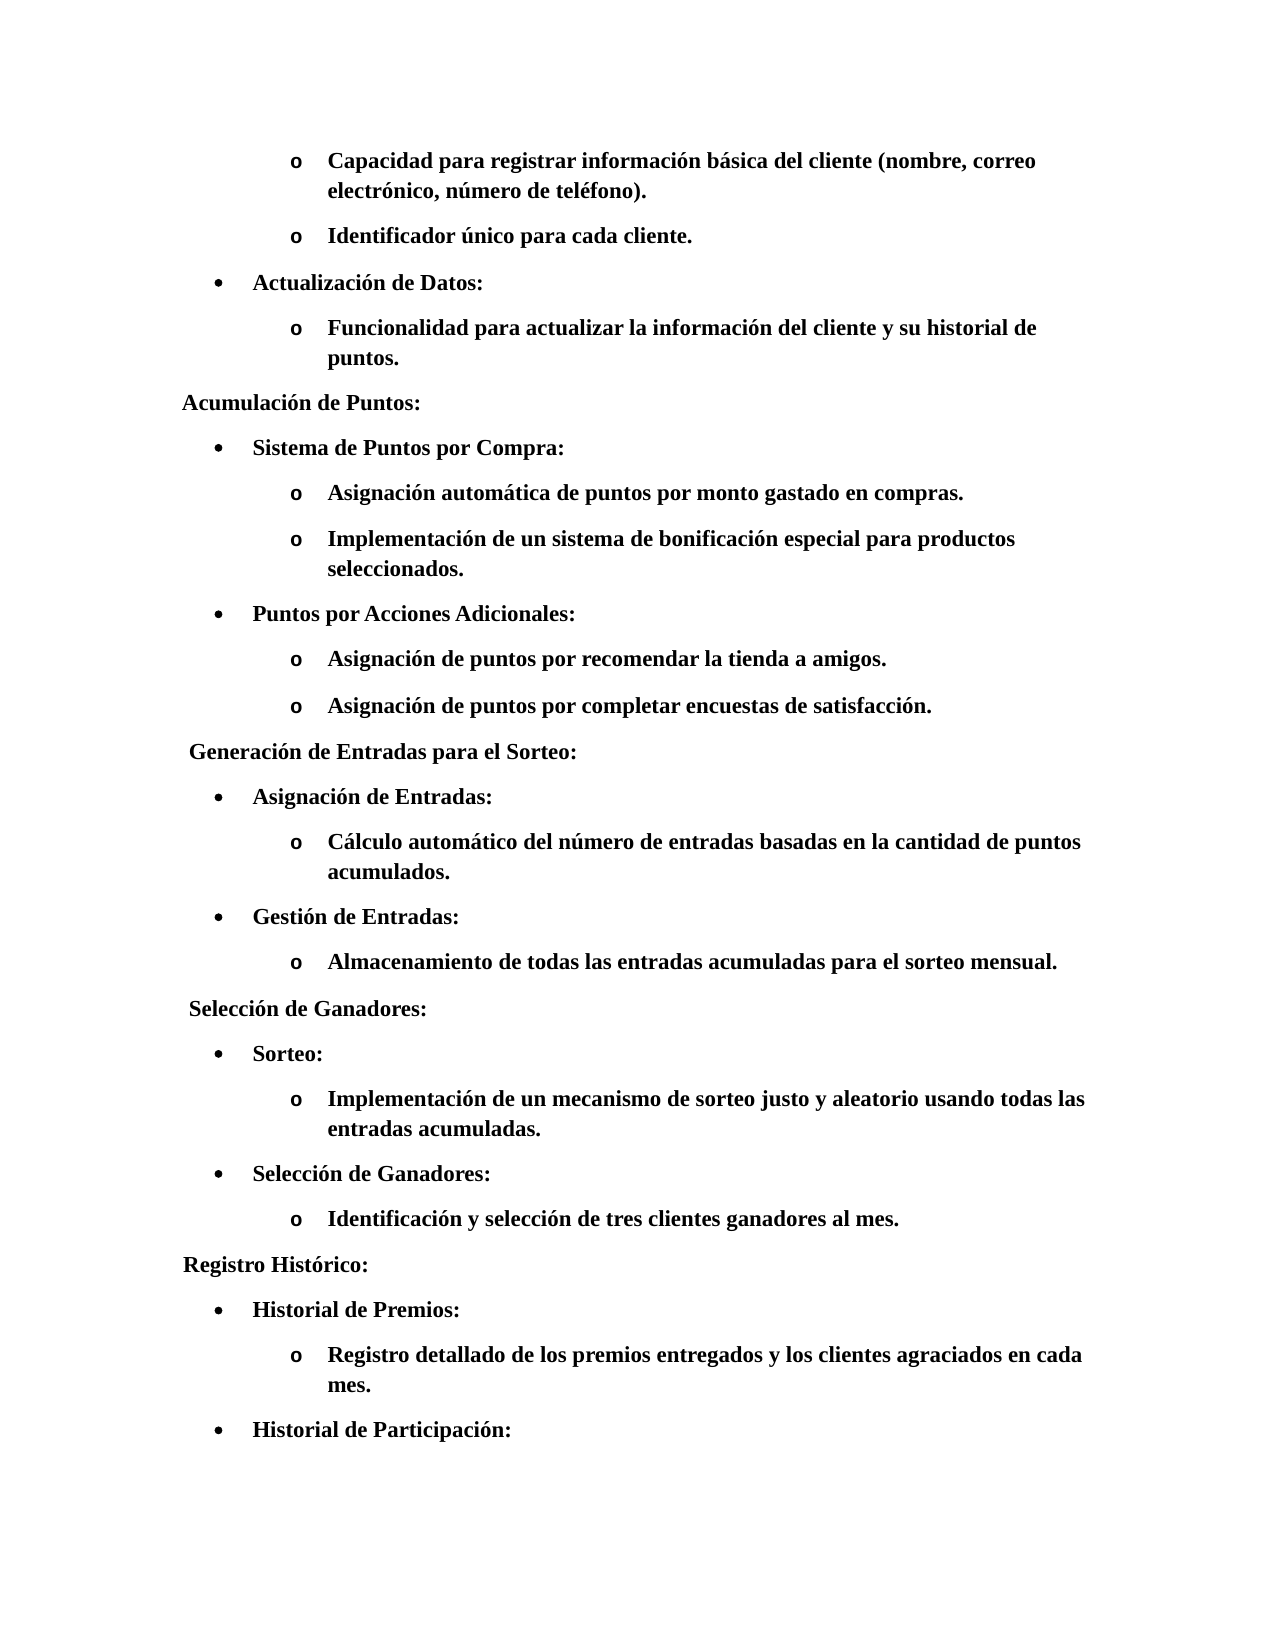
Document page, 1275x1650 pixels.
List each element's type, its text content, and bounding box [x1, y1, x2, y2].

list Puntos por Acciones Adicionales: [215, 600, 1098, 627]
list Sorteo: [215, 1040, 1098, 1066]
list Actualización de Datos: [215, 269, 1098, 295]
text Acumulación de Puntos: [177, 389, 1098, 415]
list Funcionalidad para actualizar la información del cliente y su historial de puntos. [290, 314, 1098, 370]
list Asignación de Entradas: [215, 783, 1098, 810]
text Generación de Entradas para el Sorteo: [177, 738, 1098, 764]
list Historial de Premios: [215, 1296, 1098, 1323]
list Asignación de puntos por recomendar la tienda a amigos. [290, 645, 1098, 673]
list Gestión de Entradas: [215, 903, 1098, 929]
list Sistema de Puntos por Compra: [215, 434, 1098, 460]
list Selección de Ganadores: [215, 1160, 1098, 1186]
list Capacidad para registrar información básica del cliente (nombre, correo electrónico, número de teléfono). [290, 148, 1098, 204]
list Asignación de puntos por completar encuestas de satisfacción. [290, 692, 1098, 719]
list Implementación de un sistema de bonificación especial para productos seleccionados. [290, 525, 1098, 581]
list Implementación de un mecanismo de sorteo justo y aleatorio usando todas las entradas acumuladas. [290, 1085, 1098, 1141]
list Identificador único para cada cliente. [290, 222, 1098, 250]
list Almacenamiento de todas las entradas acumuladas para el sorteo mensual. [290, 948, 1098, 976]
text Selección de Ganadores: [177, 995, 1098, 1021]
list Historial de Participación: [215, 1416, 1098, 1443]
list Identificación y selección de tres clientes ganadores al mes. [290, 1205, 1098, 1232]
list Asignación automática de puntos por monto gastado en compras. [290, 479, 1098, 507]
list Cálculo automático del número de entradas basadas en la cantidad de puntos acumulados. [290, 828, 1098, 884]
text Registro Histórico: [177, 1251, 1098, 1278]
list Registro detallado de los premios entregados y los clientes agraciados en cada mes. [290, 1342, 1098, 1398]
